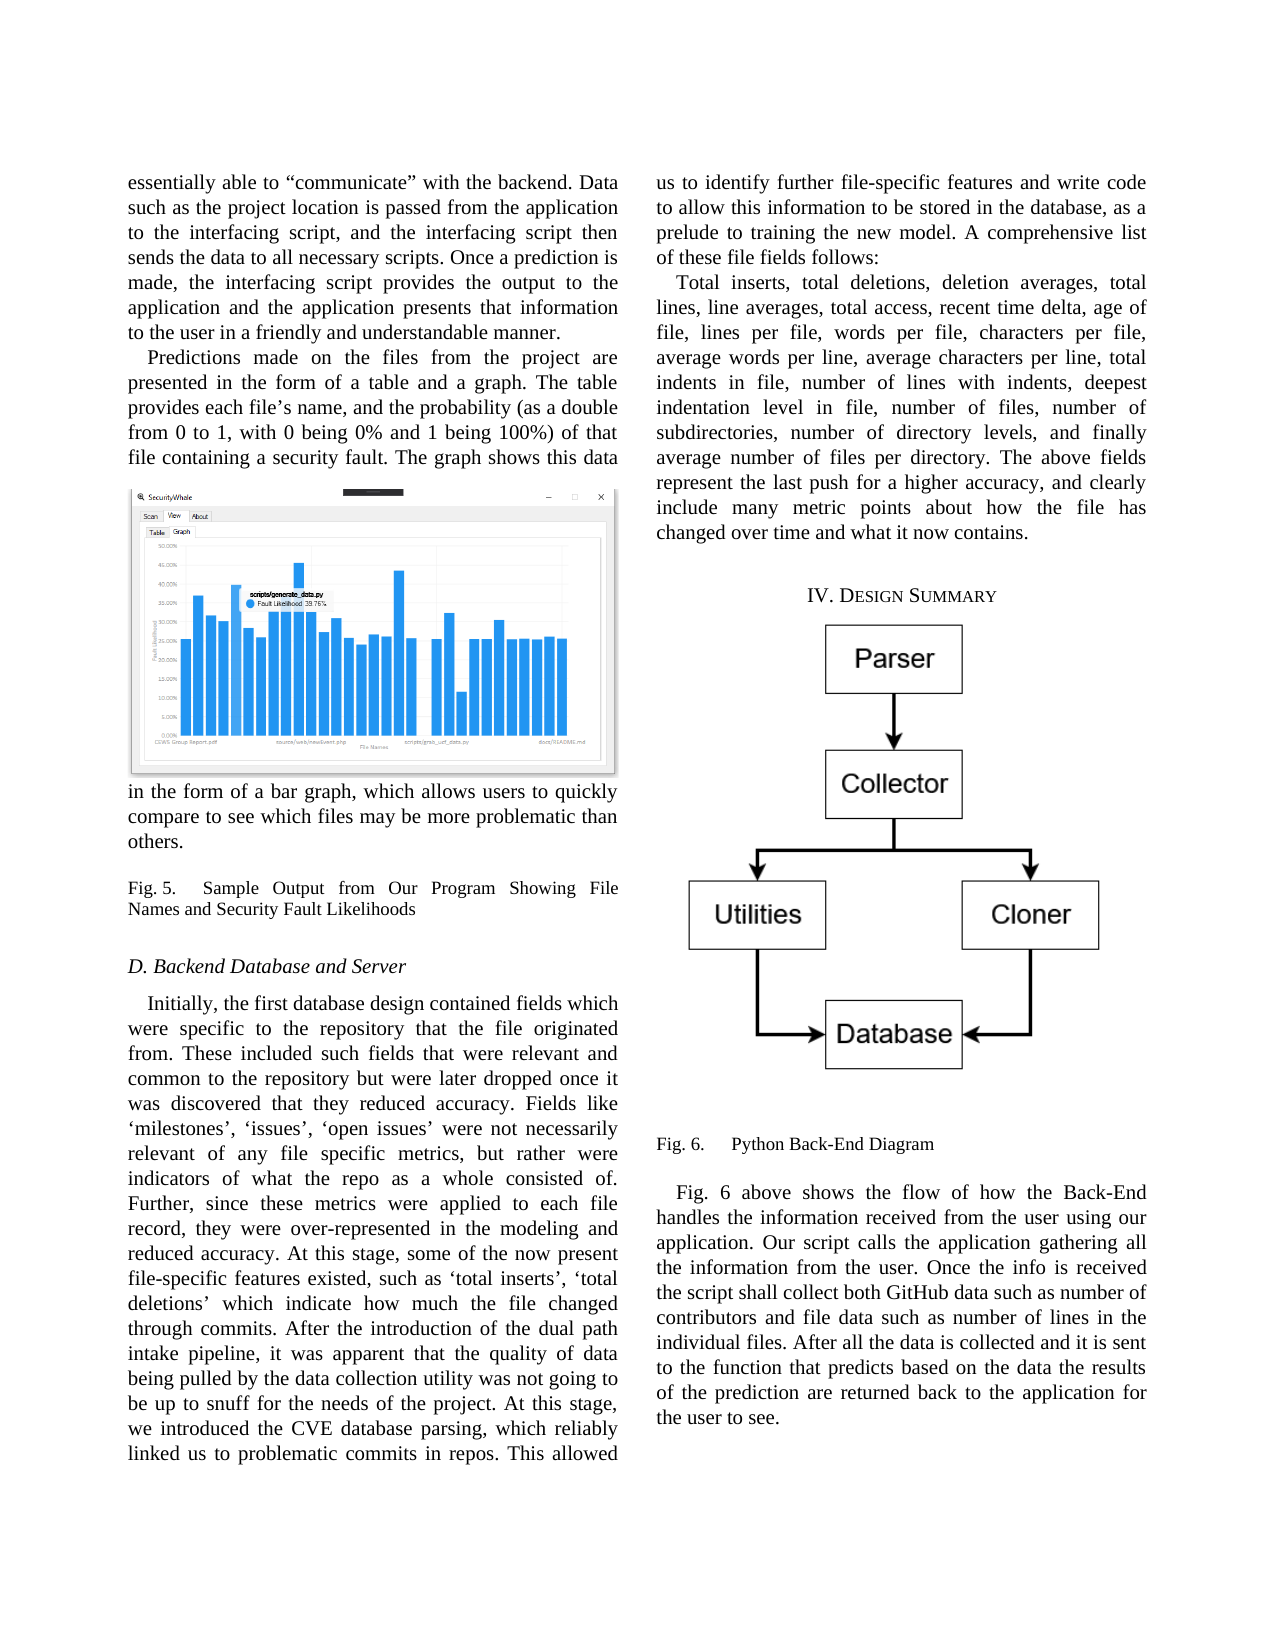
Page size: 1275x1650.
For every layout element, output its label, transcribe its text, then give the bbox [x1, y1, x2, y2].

subtitle IV. Design Summary [656, 582, 1147, 607]
text D. Backend Database and Server [128, 953, 619, 978]
text Predictions made on the files from the project are presented in the form of a table and a graph. The table provides each file’s name, and the probability (as a double from 0 to 1, with 0 being 0% and 1 being 100%) of that file containing a security fault. The graph shows this data in the form of a bar graph, which allows users to quickly compare to see which files may be more problematic than others. [128, 778, 619, 853]
picture [683, 619, 1105, 1075]
text Predictions made on the files from the project are presented in the form of a table and a graph. The table provides each file’s name, and the probability (as a double from 0 to 1, with 0 being 0% and 1 being 100%) of that file containing a security fault. The graph shows this data in the form of a bar graph, which allows users to quickly compare to see which files may be more problematic than others. [128, 344, 619, 489]
text Fig. 6 above shows the flow of how the Back-End handles the information received from the user using our application. Our script calls the application gathering all the information from the user. Once the info is received the script shall collect both GitHub data such as number of contributors and file data such as number of lines in the individual files. After all the data is collected and it is sent to the function that predicts based on the data the results of the prediction are returned back to the application for the user to see. [656, 1179, 1147, 1429]
text Fig. 5. Sample Output from Our Program Showing File Names and Security Fault Likelihoods [128, 878, 619, 920]
picture [127, 489, 619, 778]
text Initially, the first database design contained fields which were specific to the repository that the file originated from. These included such fields that were relevant and common to the repository but were later dropped once it was discovered that they reduced accuracy. Fields like ‘milestones’, ‘issues’, ‘open issues’ were not necessarily relevant of any file specific metrics, but rather were indicators of what the repo as a whole consisted of. Further, since these metrics were applied to each file record, they were over-represented in the modeling and reduced accuracy. At this stage, some of the now present file-specific features existed, such as ‘total inserts’, ‘total deletions’ which indicate how much the file changed through commits. After the introduction of the dual path intake pipeline, it was apparent that the quality of data being pulled by the data collection utility was not going to be up to snuff for the needs of the project. At this stage, we introduced the CVE database parsing, which reliably linked us to problematic commits in repos. This allowed us to identify further file-specific features and write code to allow this information to be stored in the database, as a prelude to training the new model. A comprehensive list of these file fields follows: [128, 991, 619, 1466]
text Total inserts, total deletions, deletion averages, total lines, line averages, total access, recent time delta, age of file, lines per file, words per file, characters per file, average words per line, average characters per line, total indents in file, number of lines with indents, deepest indentation level in file, number of files, number of subdirectories, number of directory levels, and finally average number of files per directory. The above fields represent the last push for a higher accuracy, and clearly include many metric points about how the file has changed over time and what it now contains. [656, 269, 1147, 544]
text Fig. 6. Python Back-End Diagram [656, 1133, 1147, 1154]
